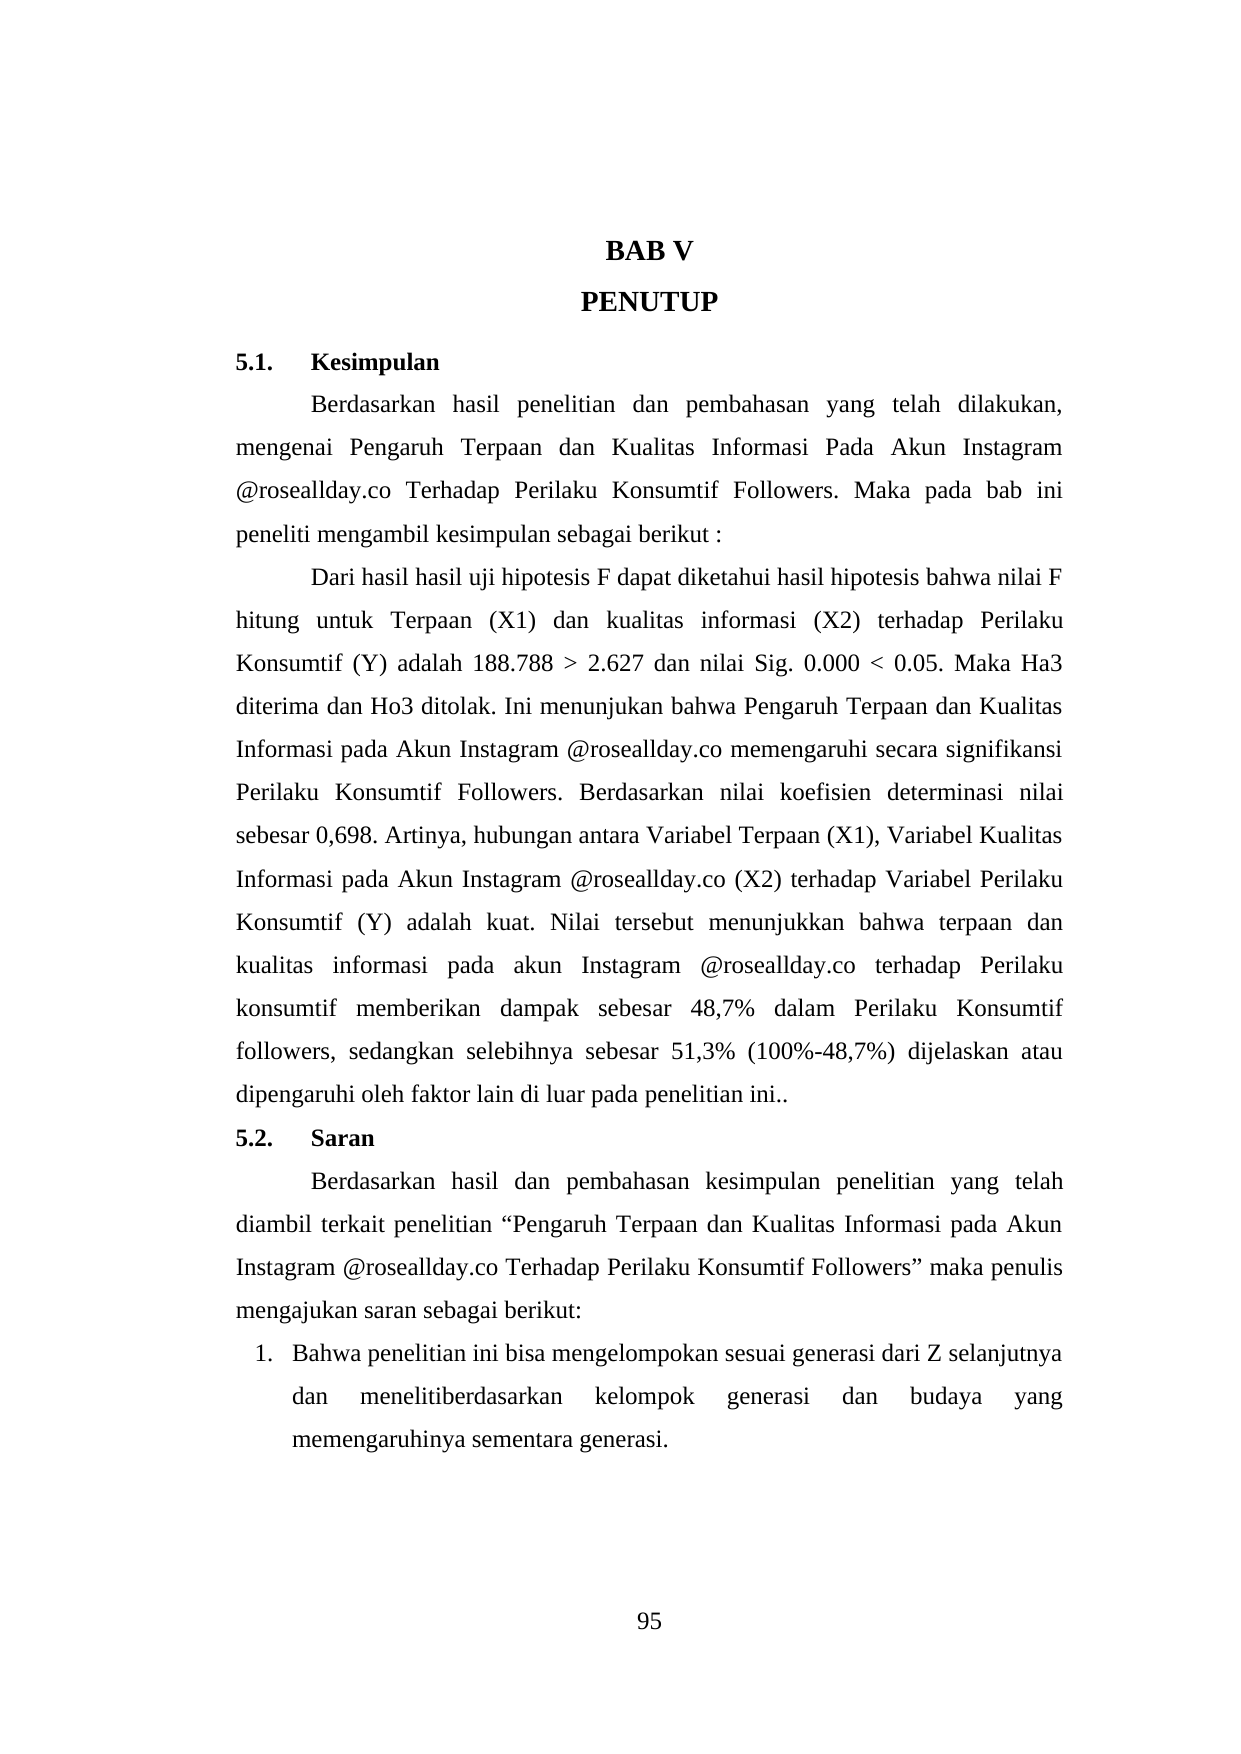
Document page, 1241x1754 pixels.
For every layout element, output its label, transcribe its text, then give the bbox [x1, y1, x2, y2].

text Dari hasil hasil uji hipotesis F dapat diketahui hasil hipotesis bahwa nilai F hitung untuk Terpaan (X1) dan kualitas informasi (X2) terhadap Perilaku Konsumtif (Y) adalah 188.788 > 2.627 dan nilai Sig. 0.000 < 0.05. Maka Ha3 diterima dan Ho3 ditolak. Ini menunjukan bahwa Pengaruh Terpaan dan Kualitas Informasi pada Akun Instagram @roseallday.co memengaruhi secara signifikansi Perilaku Konsumtif Followers. Berdasarkan nilai koefisien determinasi nilai sebesar 0,698. Artinya, hubungan antara Variabel Terpaan (X1), Variabel Kualitas Informasi pada Akun Instagram @roseallday.co (X2) terhadap Variabel Perilaku Konsumtif (Y) adalah kuat. Nilai tersebut menunjukkan bahwa terpaan dan kualitas informasi pada akun Instagram @roseallday.co terhadap Perilaku konsumtif memberikan dampak sebesar 48,7% dalam Perilaku Konsumtif followers, sedangkan selebihnya sebesar 51,3% (100%-48,7%) dijelaskan atau dipengaruhi oleh faktor lain di luar pada penelitian ini.. [236, 562, 1063, 1108]
subtitle BAB V PENUTUP [581, 233, 718, 317]
text Berdasarkan hasil dan pembahasan kesimpulan penelitian yang telah diambil terkait penelitian “Pengaruh Terpaan dan Kualitas Informasi pada Akun Instagram @roseallday.co Terhadap Perilaku Konsumtif Followers” maka penulis mengajukan saran sebagai berikut: [236, 1166, 1063, 1324]
subtitle Saran [235, 1123, 1188, 1152]
text Berdasarkan hasil penelitian dan pembahasan yang telah dilakukan, mengenai Pengaruh Terpaan dan Kualitas Informasi Pada Akun Instagram @roseallday.co Terhadap Perilaku Konsumtif Followers. Maka pada bab ini peneliti mengambil kesimpulan sebagai berikut : [236, 389, 1063, 547]
list Bahwa penelitian ini bisa mengelompokan sesuai generasi dari Z selanjutnya dan menelitiberdasarkan kelompok generasi dan budaya yang memengaruhinya sementara generasi. [254, 1338, 1063, 1453]
subtitle Kesimpulan [235, 347, 1188, 376]
